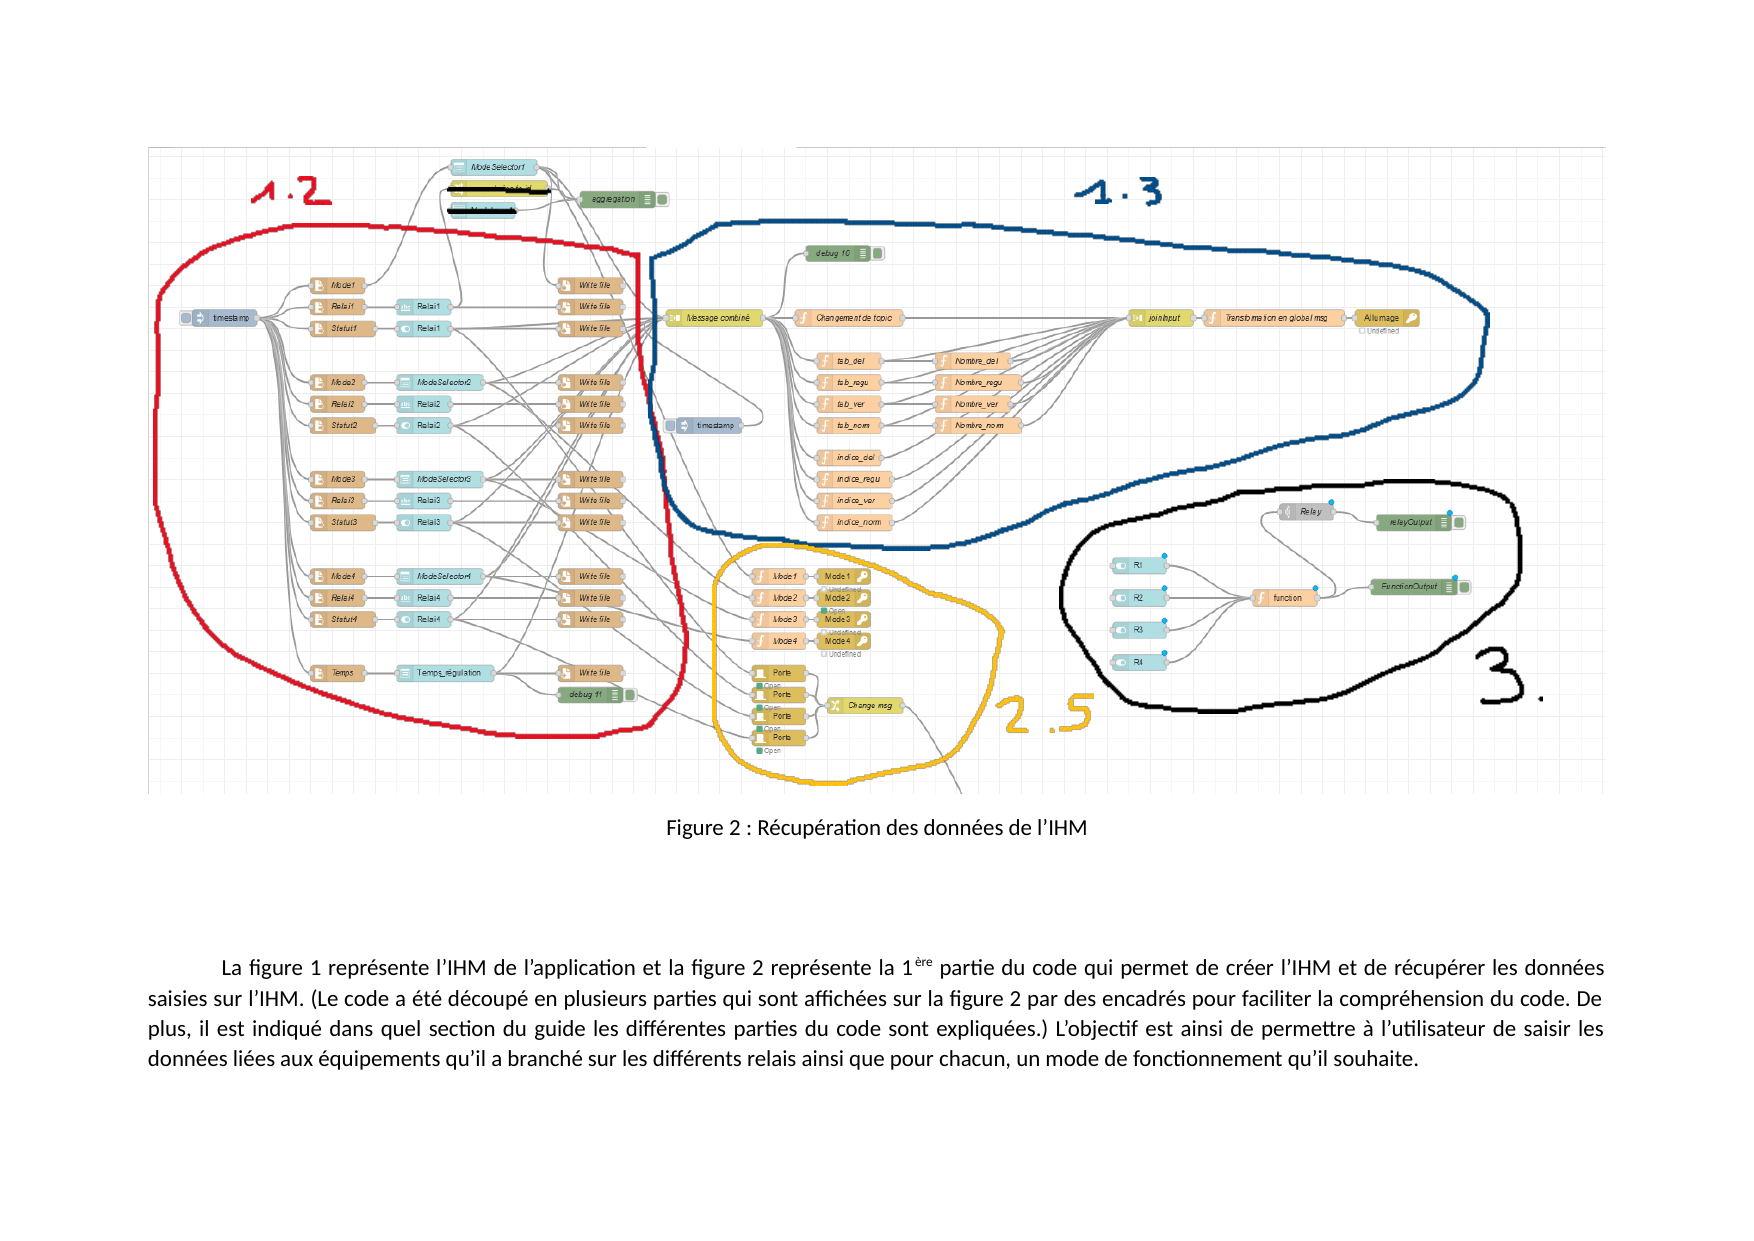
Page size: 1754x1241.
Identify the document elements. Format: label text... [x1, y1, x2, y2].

text Figure 2 : Récupération des données de l’IHM [148, 813, 1606, 841]
text La figure 1 représente l’IHM de l’application et la figure 2 représente la 1ère partie du code qui permet de créer l’IHM et de récupérer les données saisies sur l’IHM. (Le code a été découpé en plusieurs parties qui sont affichées sur la figure 2 par des encadrés pour faciliter la compréhension du code. De plus, il est indiqué dans quel section du guide les différentes parties du code sont expliquées.) L’objectif est ainsi de permettre à l’utilisateur de saisir les données liées aux équipements qu’il a branché sur les différents relais ainsi que pour chacun, un mode de fonctionnement qu’il souhaite. [148, 953, 1606, 1072]
picture [148, 147, 1606, 794]
